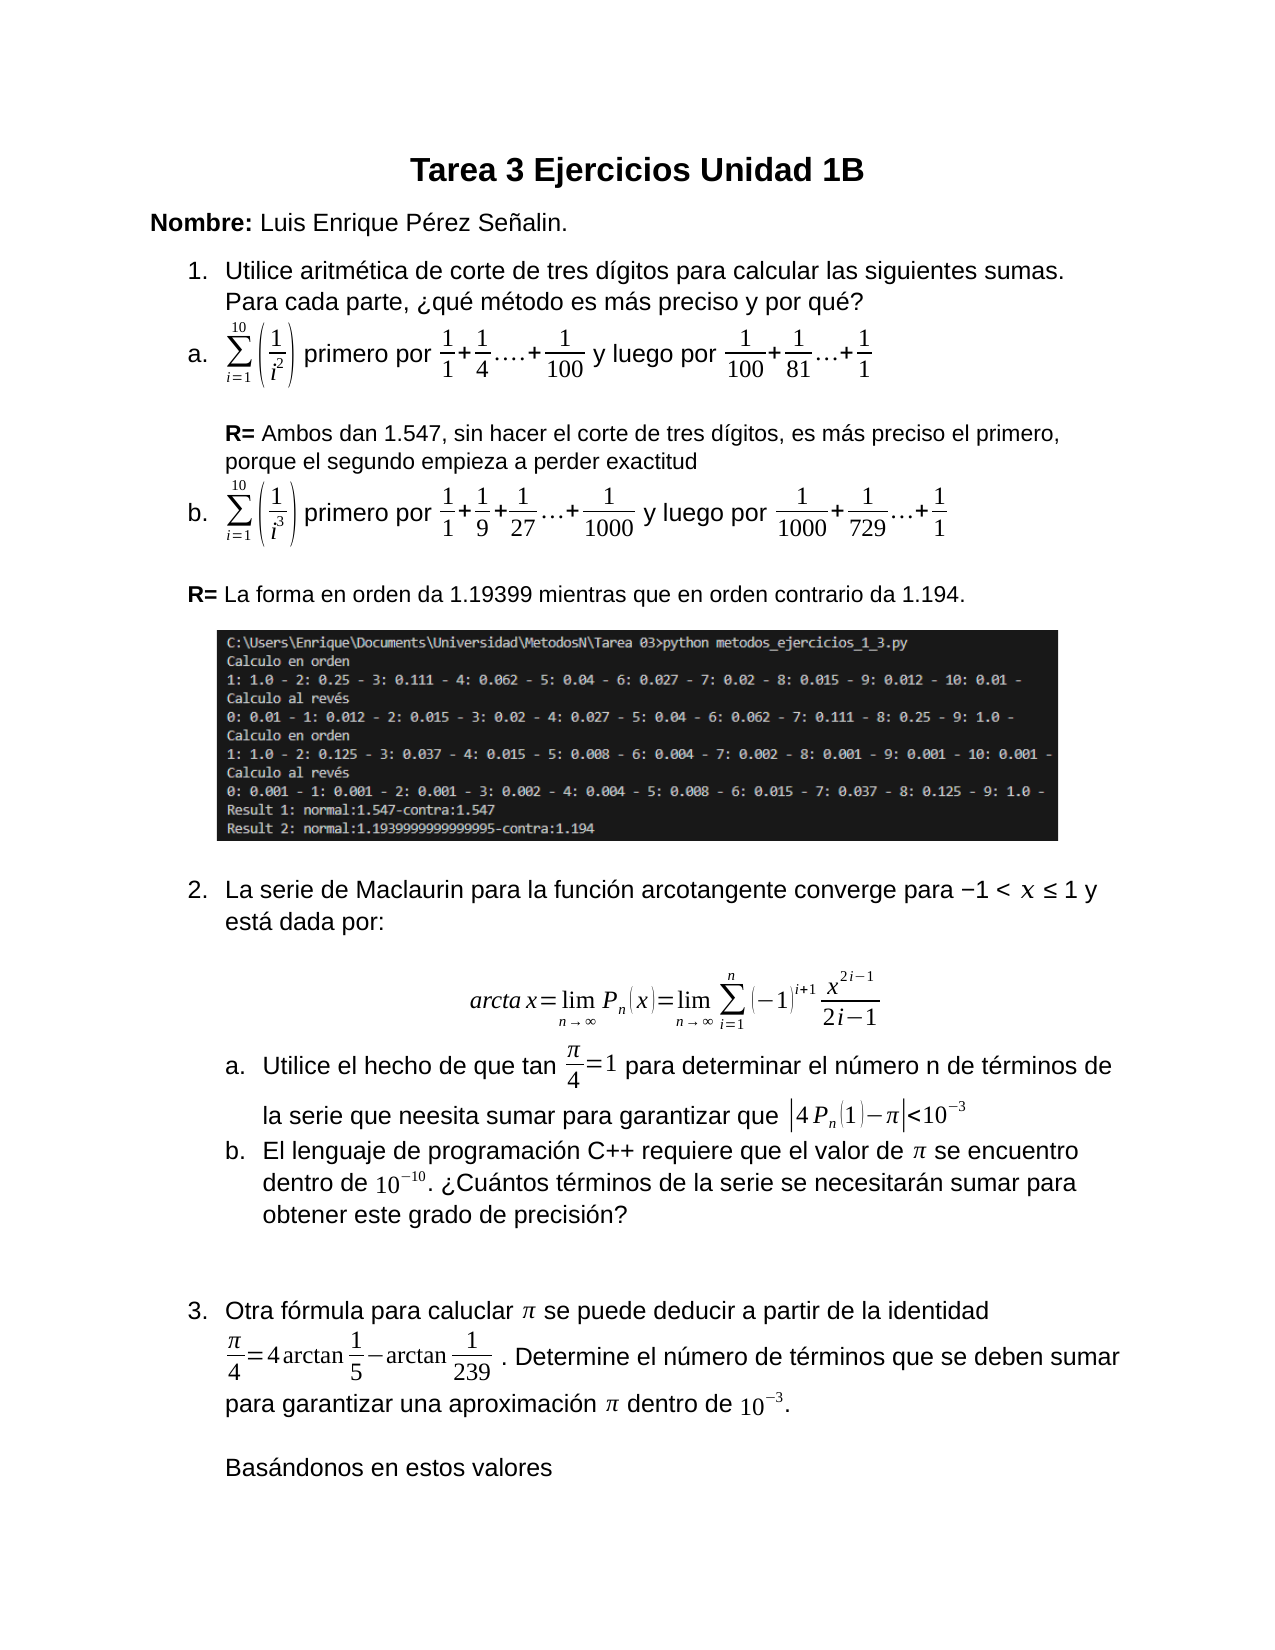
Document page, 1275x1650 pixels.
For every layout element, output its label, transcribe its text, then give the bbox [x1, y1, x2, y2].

list Otra fórmula para caluclar se puede deducir a partir de la identidad . Determine el número de términos que se deben sumar para garantizar una aproximación dentro de . [187, 1296, 1125, 1419]
list Utilice el hecho de que tan para determinar el número n de términos de la serie que neesita sumar para garantizar que [225, 1036, 1125, 1134]
list El lenguaje de programación C++ requiere que el valor de se encuentro dentro de . ¿Cuántos términos de la serie se necesitarán sumar para obtener este grado de precisión? [225, 1136, 1125, 1229]
text Tarea 3 Ejercicios Unidad 1B [150, 150, 1125, 188]
list La serie de Maclaurin para la función arcotangente converge para −1 < 𝑥 ≤ 1 y está dada por: [187, 874, 1125, 935]
list Utilice aritmética de corte de tres dígitos para calcular las siguientes sumas. Para cada parte, ¿qué método es más preciso y por qué? [187, 256, 1125, 316]
list primero por y luego por [187, 318, 1125, 389]
picture [216, 630, 1059, 841]
list primero por y luego por [187, 477, 1125, 548]
list R= Ambos dan 1.547, sin hacer el corte de tres dígitos, es más preciso el primero, porque el segundo empieza a perder exactitud [225, 420, 1125, 474]
list Basándonos en estos valores [225, 1453, 1125, 1482]
text Nombre: Luis Enrique Pérez Señalin. [150, 208, 1125, 237]
